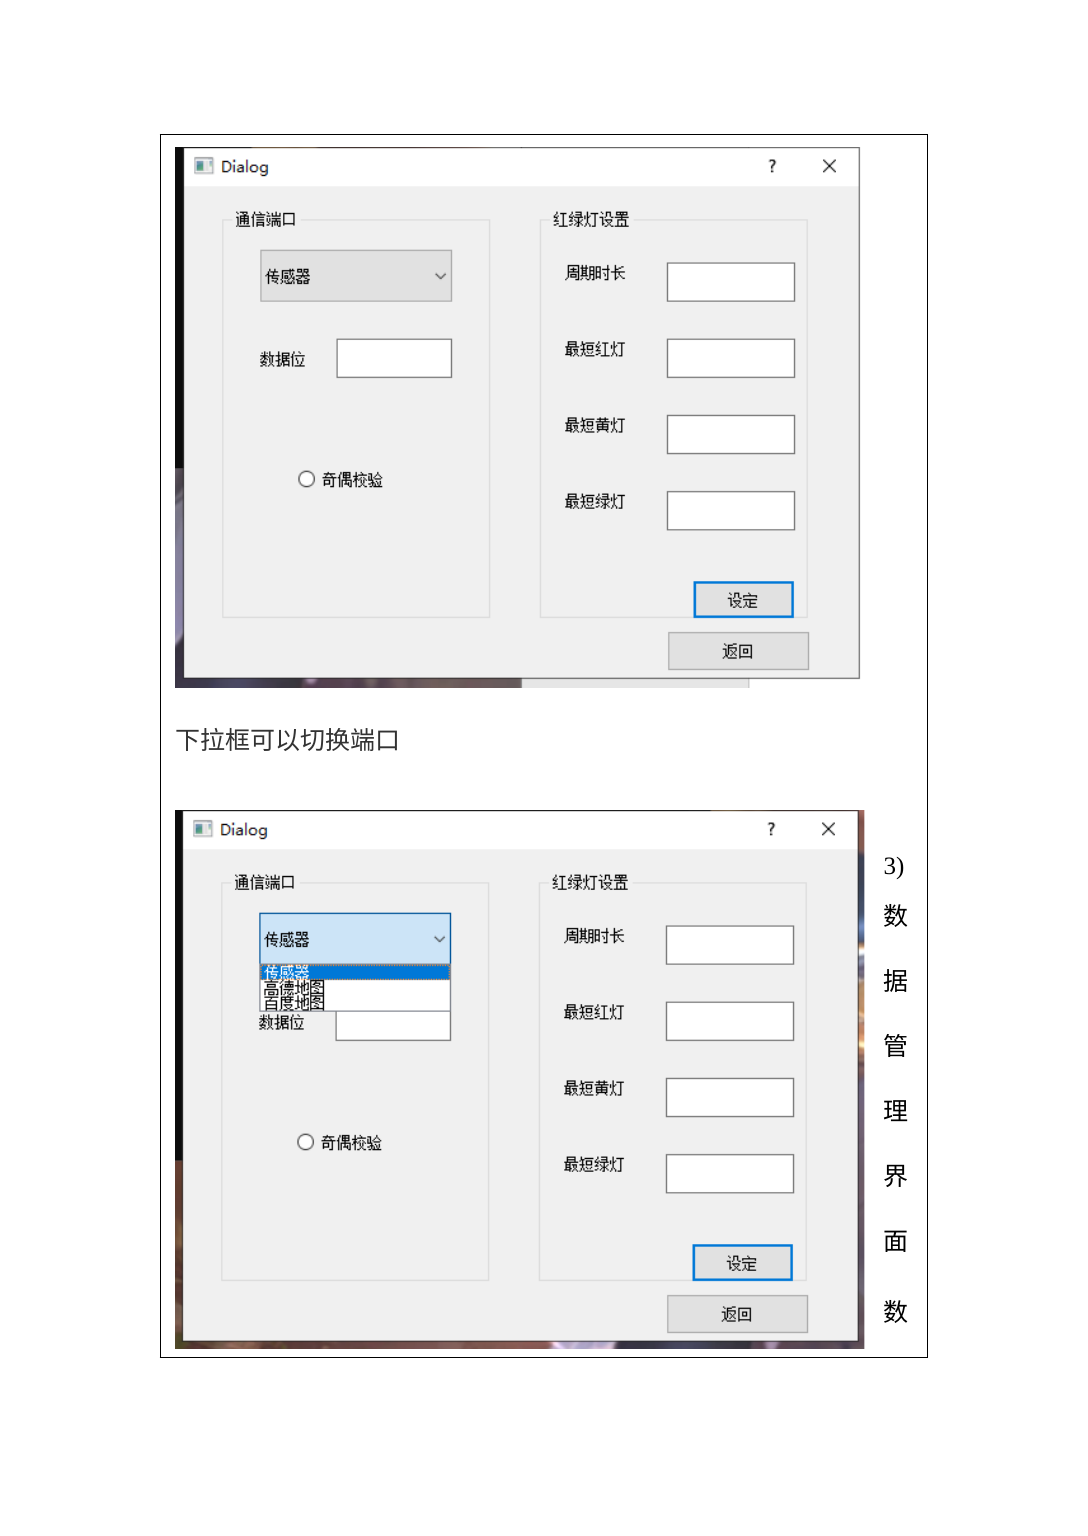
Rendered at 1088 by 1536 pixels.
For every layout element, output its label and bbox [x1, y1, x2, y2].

picture [173, 810, 864, 1347]
table_cell [161, 135, 927, 1357]
picture [175, 147, 869, 688]
